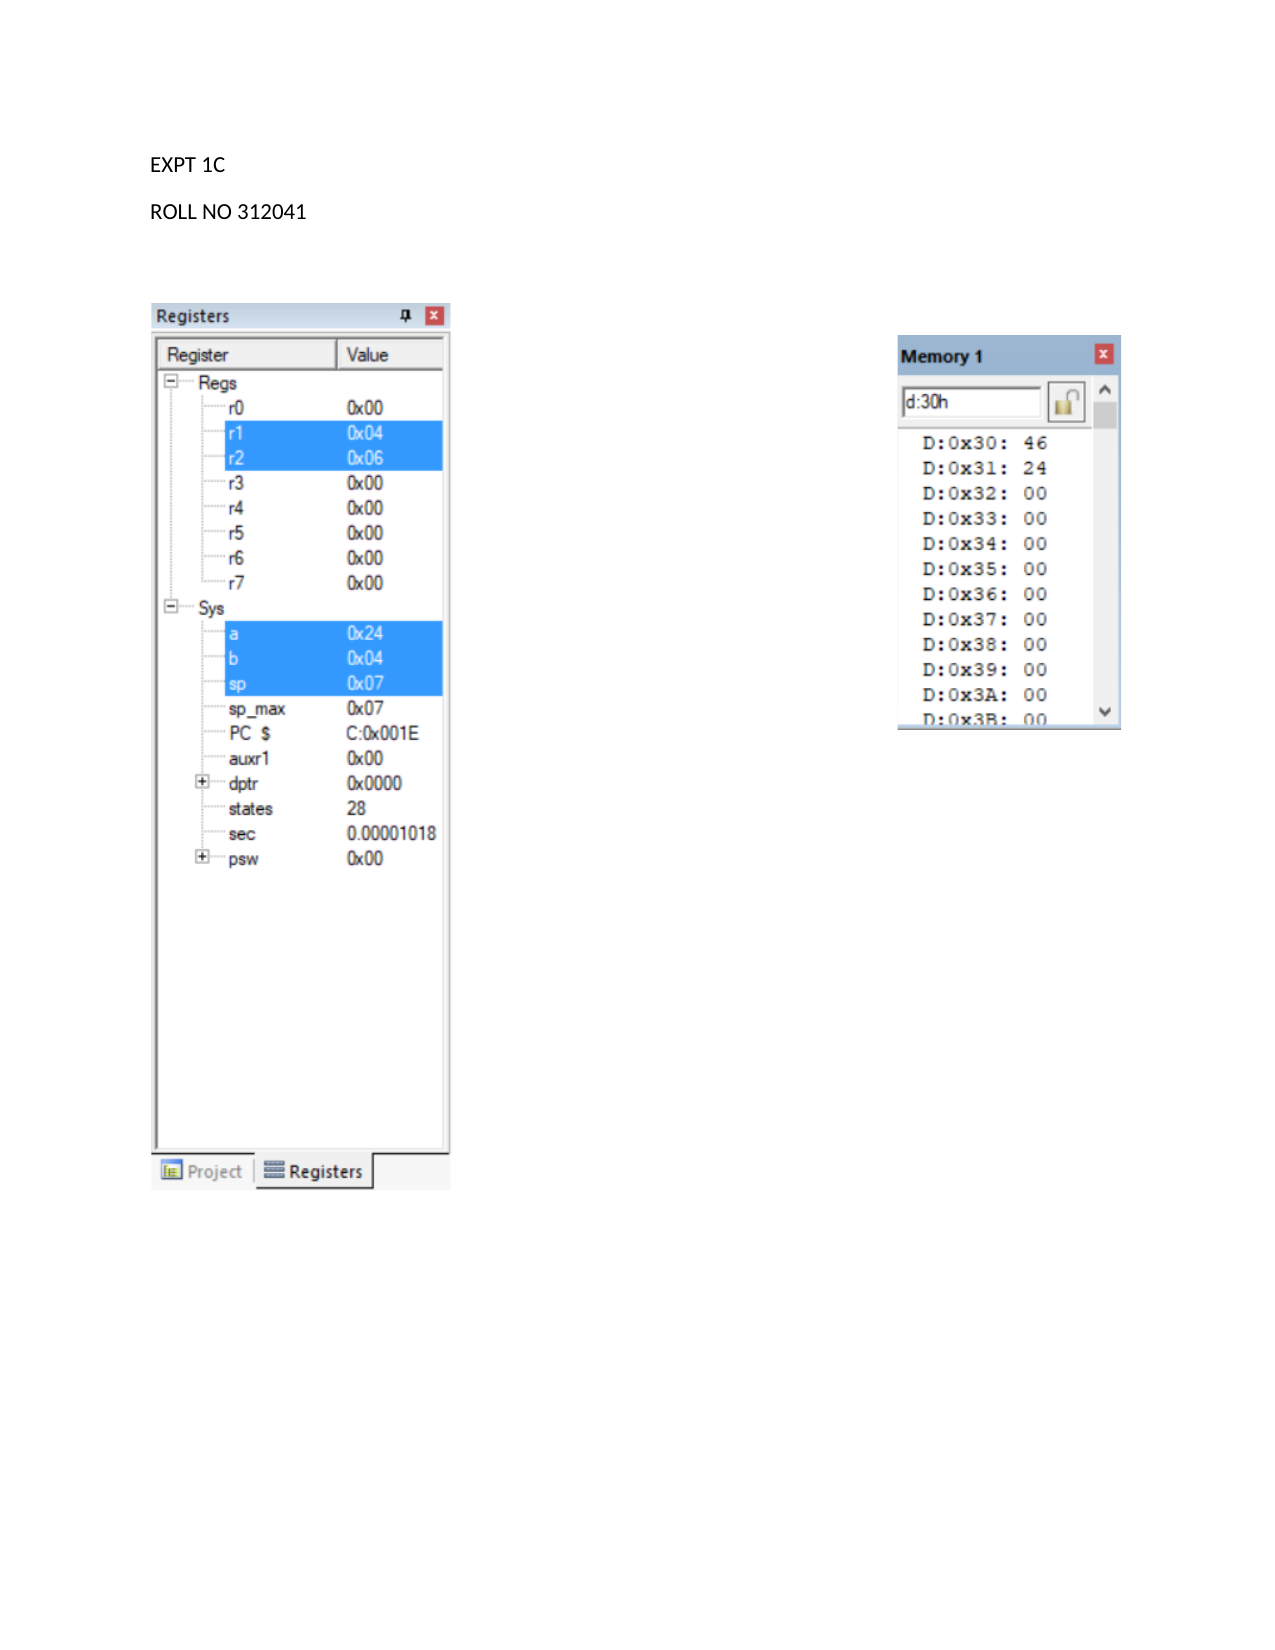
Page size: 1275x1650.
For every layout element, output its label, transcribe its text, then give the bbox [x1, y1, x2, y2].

picture [896, 335, 1120, 727]
text EXPT 1C [150, 150, 1125, 178]
picture [150, 303, 453, 1187]
text ROLL NO 312041 [150, 197, 1125, 225]
